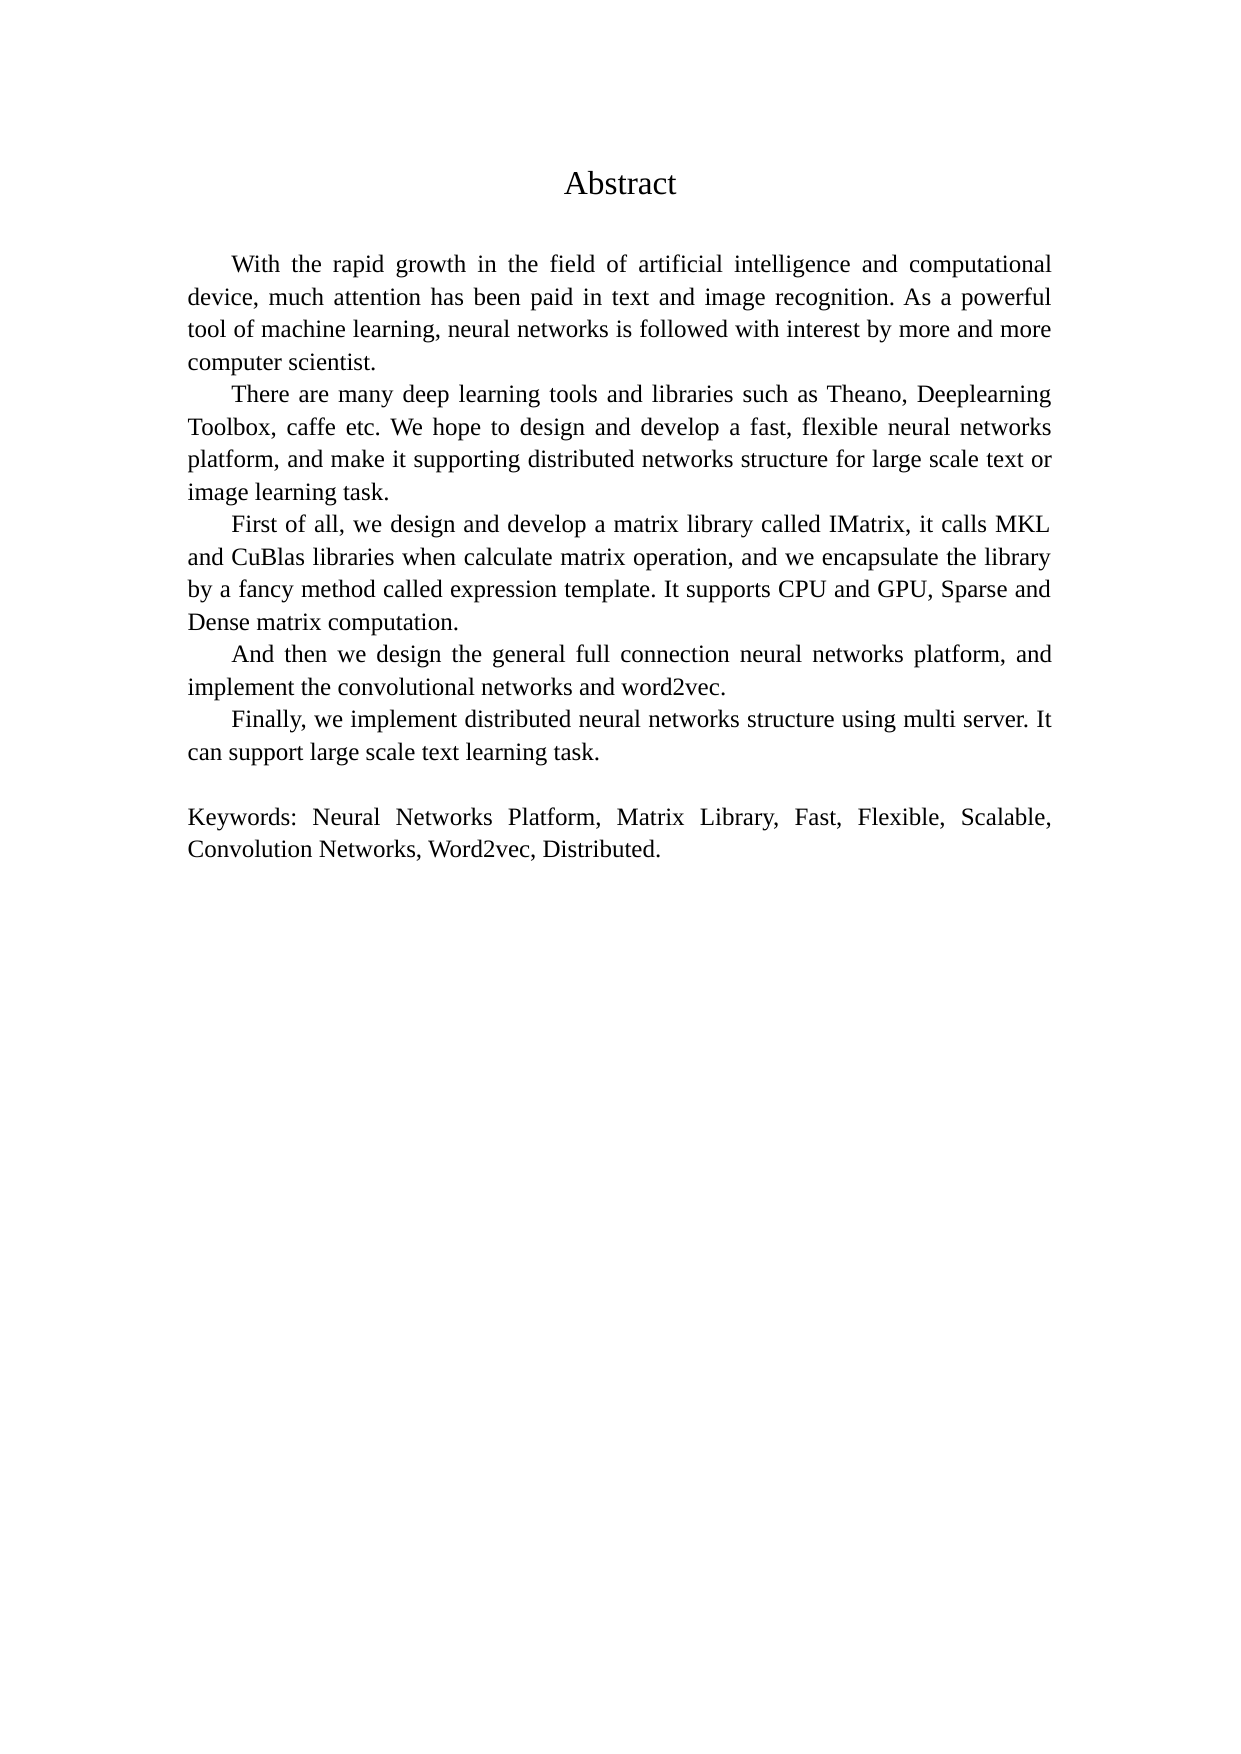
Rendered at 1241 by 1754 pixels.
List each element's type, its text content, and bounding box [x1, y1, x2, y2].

text There are many deep learning tools and libraries such as Theano, Deeplearning Toolbox, caffe etc. We hope to design and develop a fast, flexible neural networks platform, and make it supporting distributed networks structure for large scale text or image learning task. [187, 377, 1053, 507]
text First of all, we design and develop a matrix library called IMatrix, it calls MKL and CuBlas libraries when calculate matrix operation, and we encapsulate the library by a fancy method called expression template. It supports CPU and GPU, Sparse and Dense matrix computation. [187, 507, 1053, 637]
text Keywords: Neural Networks Platform, Matrix Library, Fast, Flexible, Scalable, Convolution Networks, Word2vec, Distributed. [187, 800, 1053, 865]
text And then we design the general full connection neural networks platform, and implement the convolutional networks and word2vec. [187, 637, 1053, 702]
text Finally, we implement distributed neural networks structure using multi server. It can support large scale text learning task. [187, 702, 1053, 767]
text Abstract [187, 150, 1053, 215]
text With the rapid growth in the field of artificial intelligence and computational device, much attention has been paid in text and image recognition. As a powerful tool of machine learning, neural networks is followed with interest by more and more computer scientist. [187, 247, 1053, 377]
